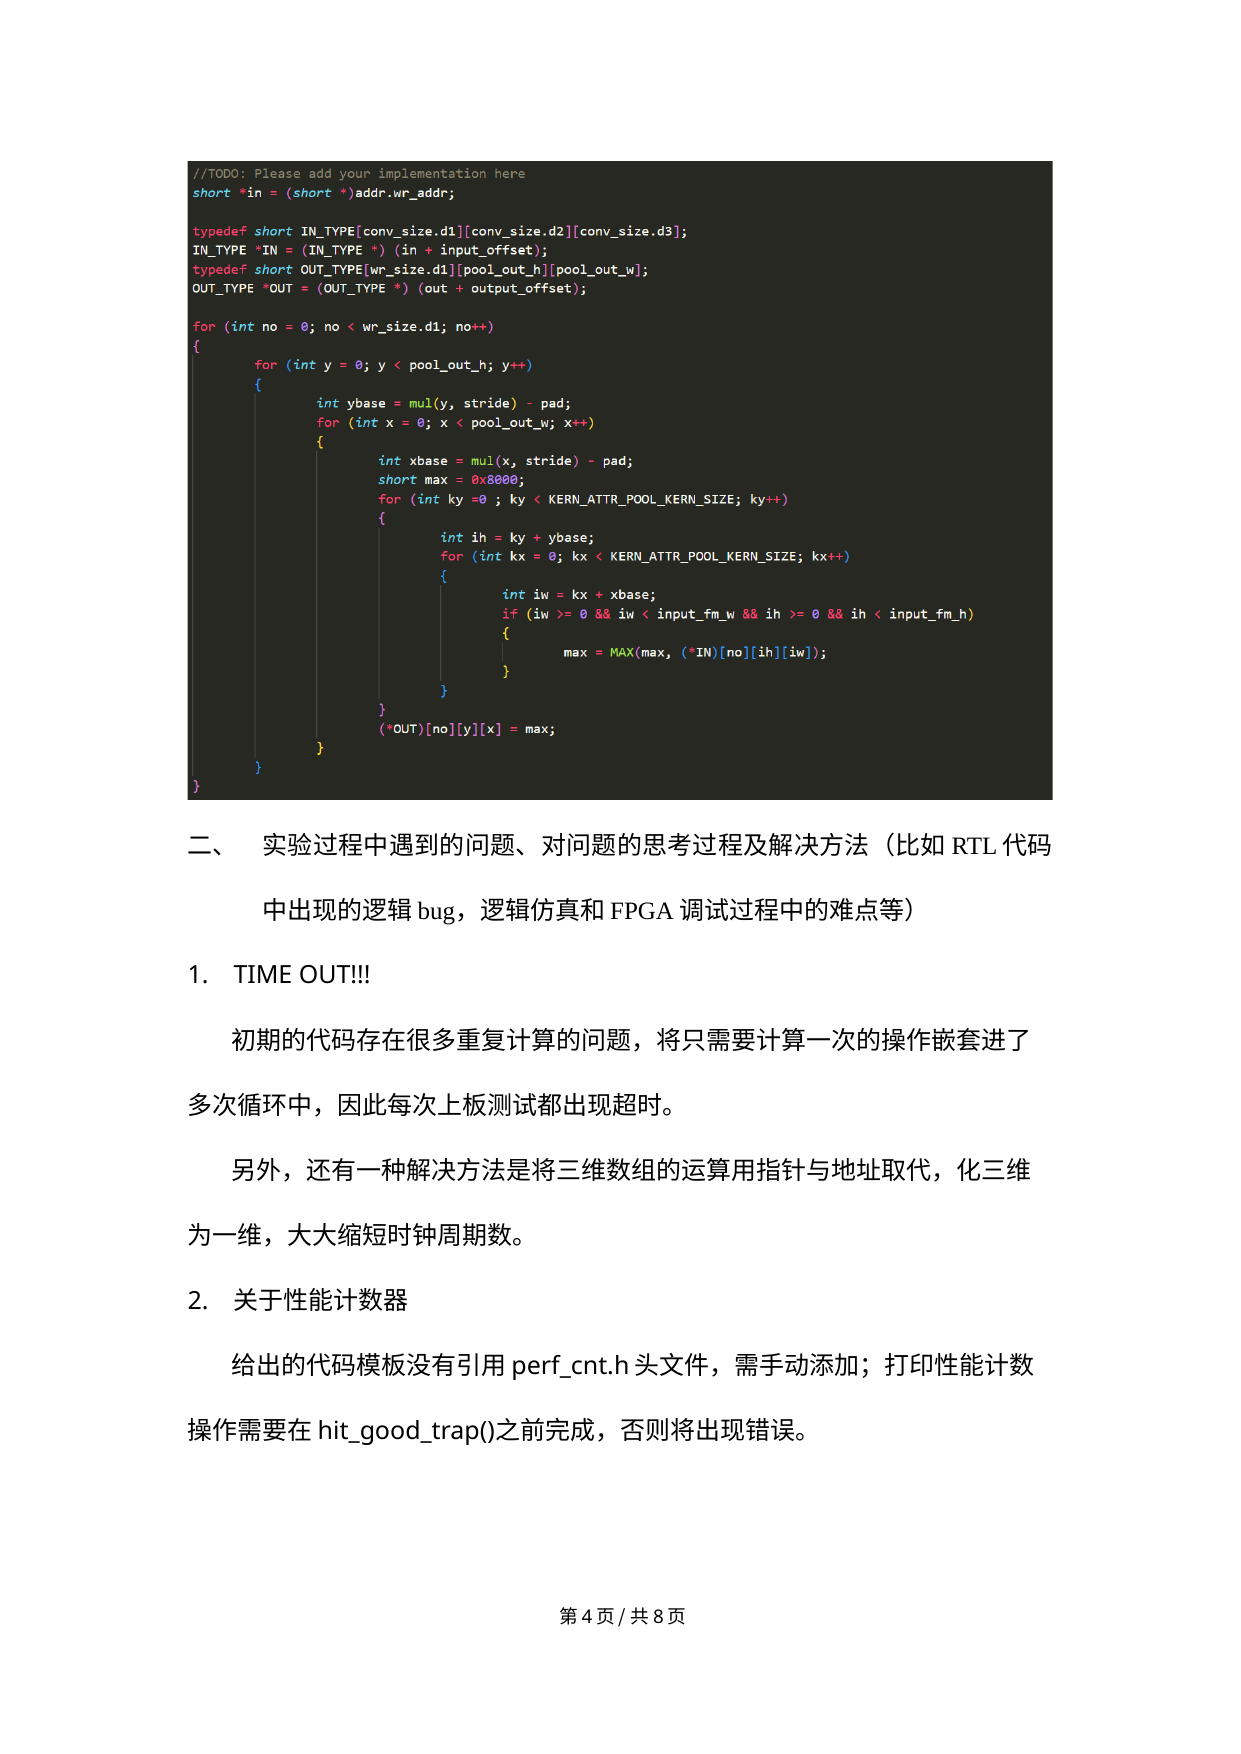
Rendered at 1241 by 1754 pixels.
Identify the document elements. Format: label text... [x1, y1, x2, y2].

list 实验过程中遇到的问题、对问题的思考过程及解决方法（比如RTL代码中出现的逻辑bug，逻辑仿真和FPGA调试过程中的难点等） [187, 811, 1053, 941]
list TIME OUT!!! [187, 941, 1053, 1006]
list 关于性能计数器 [187, 1266, 1053, 1331]
text 初期的代码存在很多重复计算的问题，将只需要计算一次的操作嵌套进了多次循环中，因此每次上板测试都出现超时。 [187, 1006, 1053, 1136]
picture [187, 161, 1053, 800]
text 给出的代码模板没有引用perf_cnt.h头文件，需手动添加；打印性能计数操作需要在hit_good_trap()之前完成，否则将出现错误。 [187, 1331, 1053, 1461]
text 另外，还有一种解决方法是将三维数组的运算用指针与地址取代，化三维为一维，大大缩短时钟周期数。 [187, 1136, 1053, 1266]
